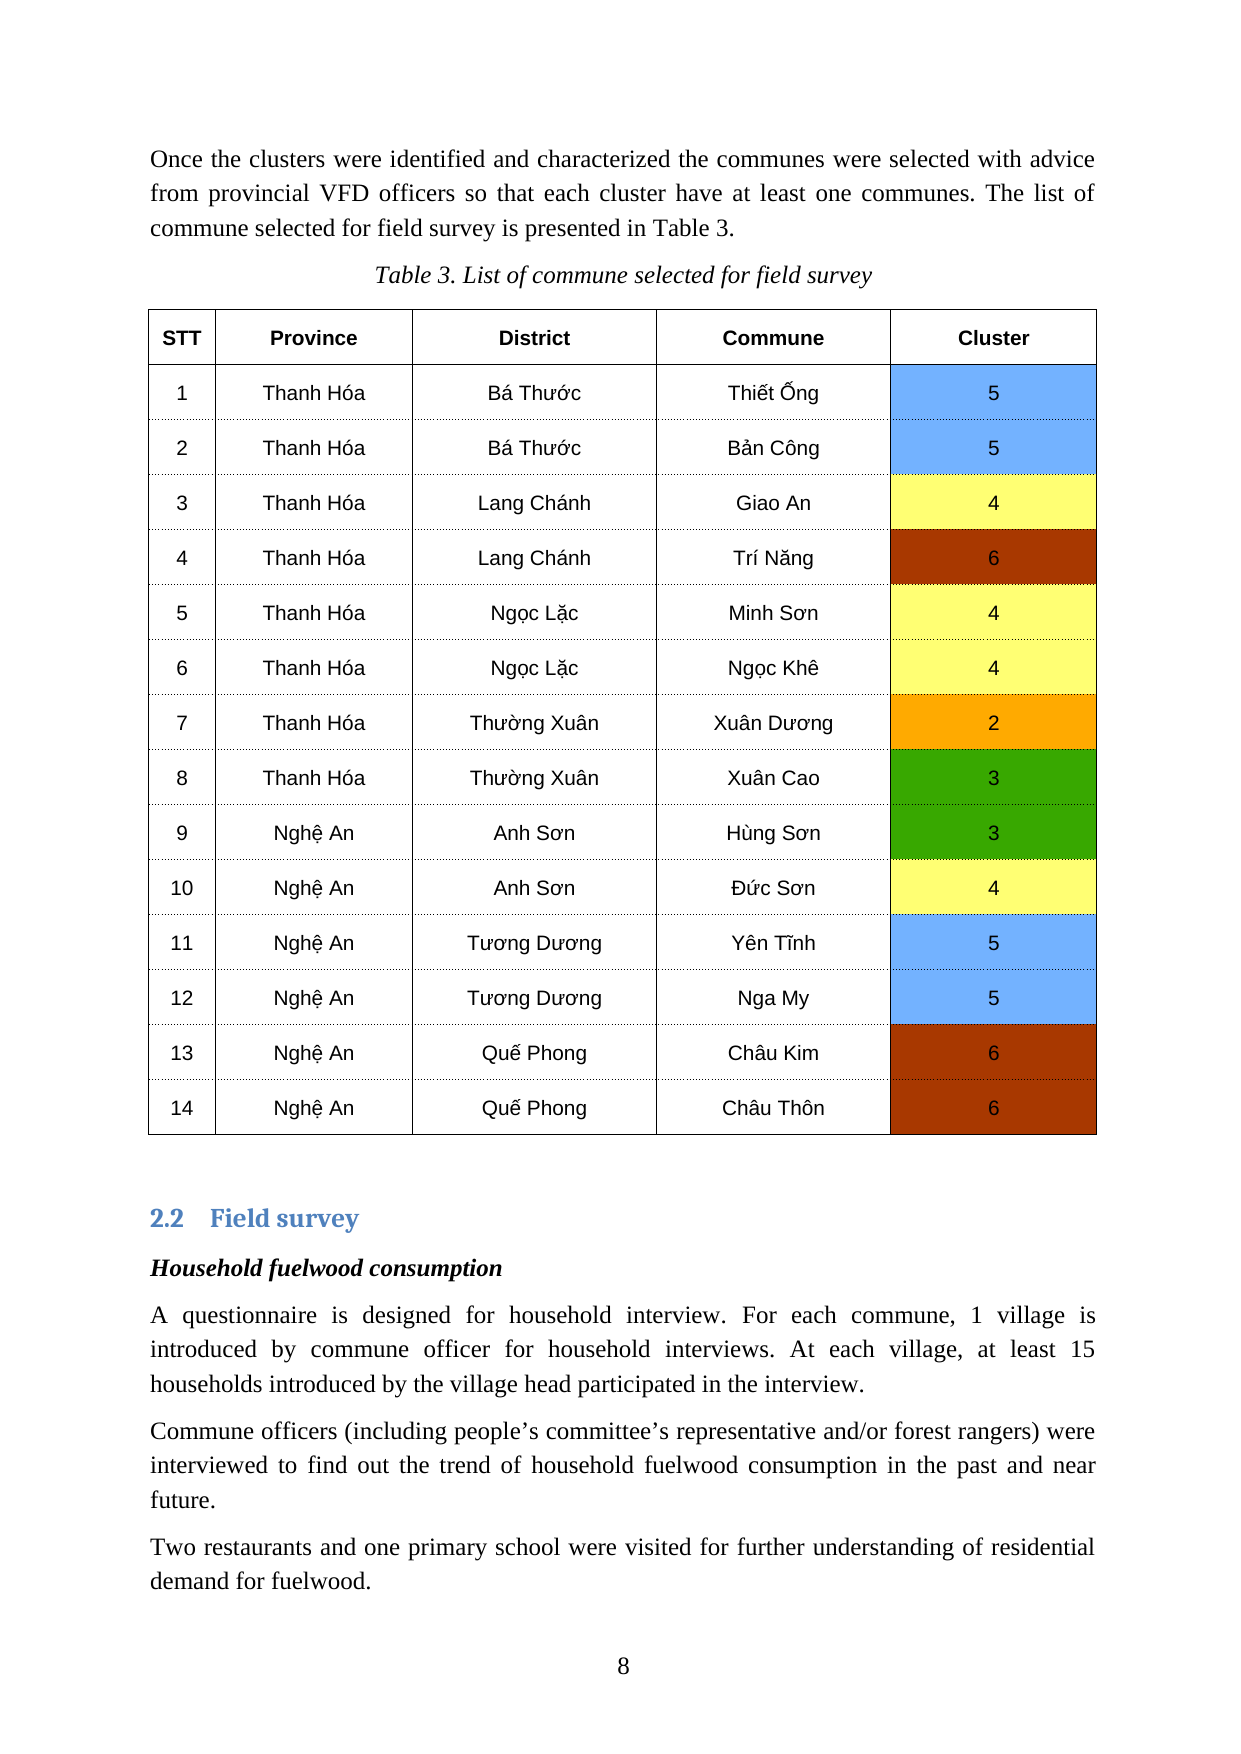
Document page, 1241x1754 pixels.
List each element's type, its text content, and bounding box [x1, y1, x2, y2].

table_cell Thanh Hóa [216, 639, 412, 694]
table_cell Xuân Cao [657, 749, 890, 804]
table_cell 5 [891, 914, 1096, 969]
table_cell Minh Sơn [657, 584, 890, 639]
table_cell 12 [149, 969, 215, 1024]
table_cell 6 [891, 529, 1096, 584]
table_cell Thường Xuân [413, 694, 656, 749]
subtitle Field survey [150, 1203, 1097, 1234]
table_cell Thiết Ống [657, 365, 890, 419]
table_cell 5 [891, 419, 1096, 474]
table_cell Nghệ An [216, 1079, 412, 1134]
table_cell Đức Sơn [657, 859, 890, 914]
text Commune officers (including people’s committee’s representative and/or forest rangers) were interviewed to find out the trend of household fuelwood consumption in the past and near future. [150, 1416, 1097, 1513]
table_cell Yên Tĩnh [657, 914, 890, 969]
table_cell Trí Năng [657, 529, 890, 584]
table_cell 6 [891, 1079, 1096, 1134]
table_cell 2 [891, 694, 1096, 749]
table_cell Thanh Hóa [216, 474, 412, 529]
table_cell 6 [891, 1024, 1096, 1079]
table_cell Thanh Hóa [216, 584, 412, 639]
table_cell Thanh Hóa [216, 529, 412, 584]
text Once the clusters were identified and characterized the communes were selected with advice from provincial VFD officers so that each cluster have at least one communes. The list of commune selected for field survey is presented in Table 3. [150, 144, 1097, 241]
table_cell 3 [891, 749, 1096, 804]
table_cell Tương Dương [413, 914, 656, 969]
table_cell 5 [149, 584, 215, 639]
table_header District [413, 310, 656, 364]
table_cell 1 [149, 365, 215, 419]
table_cell 10 [149, 859, 215, 914]
table_cell Tương Dương [413, 969, 656, 1024]
table_cell 4 [891, 584, 1096, 639]
table_cell Quế Phong [413, 1024, 656, 1079]
table_cell Anh Sơn [413, 804, 656, 859]
table_header Cluster [891, 310, 1096, 364]
table_cell Thanh Hóa [216, 365, 412, 419]
table_cell 14 [149, 1079, 215, 1134]
table_cell 5 [891, 969, 1096, 1024]
table_cell 5 [891, 365, 1096, 419]
table_cell 4 [149, 529, 215, 584]
table_cell Xuân Dương [657, 694, 890, 749]
table_cell 7 [149, 694, 215, 749]
table_cell Lang Chánh [413, 474, 656, 529]
table_cell Thường Xuân [413, 749, 656, 804]
table_cell Lang Chánh [413, 529, 656, 584]
table_header Commune [657, 310, 890, 364]
table_cell Ngọc Lặc [413, 584, 656, 639]
table_cell Bản Công [657, 419, 890, 474]
table_cell Nga My [657, 969, 890, 1024]
text A questionnaire is designed for household interview. For each commune, 1 village is introduced by commune officer for household interviews. At each village, at least 15 households introduced by the village head participated in the interview. [150, 1300, 1097, 1398]
table_cell 3 [149, 474, 215, 529]
table_cell 4 [891, 639, 1096, 694]
table_cell Bá Thước [413, 365, 656, 419]
table_header Province [216, 310, 412, 364]
table_cell Nghệ An [216, 1024, 412, 1079]
table_cell 2 [149, 419, 215, 474]
table_cell 4 [891, 859, 1096, 914]
table_cell 6 [149, 639, 215, 694]
table_cell 3 [891, 804, 1096, 859]
table_cell Quế Phong [413, 1079, 656, 1134]
table_cell Nghệ An [216, 859, 412, 914]
table_cell Châu Thôn [657, 1079, 890, 1134]
table_cell Thanh Hóa [216, 694, 412, 749]
table_cell Giao An [657, 474, 890, 529]
text Two restaurants and one primary school were visited for further understanding of residential demand for fuelwood. [150, 1532, 1097, 1595]
table_cell Thanh Hóa [216, 749, 412, 804]
table_cell Anh Sơn [413, 859, 656, 914]
table_header STT [149, 310, 215, 364]
text Table 3. List of commune selected for field survey [150, 260, 1097, 288]
table_cell Ngọc Lặc [413, 639, 656, 694]
table_cell Châu Kim [657, 1024, 890, 1079]
table_cell Thanh Hóa [216, 419, 412, 474]
table_cell Ngọc Khê [657, 639, 890, 694]
table_cell Bá Thước [413, 419, 656, 474]
table_cell 13 [149, 1024, 215, 1079]
table_cell 8 [149, 749, 215, 804]
table_cell Nghệ An [216, 914, 412, 969]
table_cell 9 [149, 804, 215, 859]
table_cell Nghệ An [216, 804, 412, 859]
table_cell 4 [891, 474, 1096, 529]
table_cell Nghệ An [216, 969, 412, 1024]
text Household fuelwood consumption [150, 1253, 1097, 1282]
table_cell 11 [149, 914, 215, 969]
table_cell Hùng Sơn [657, 804, 890, 859]
